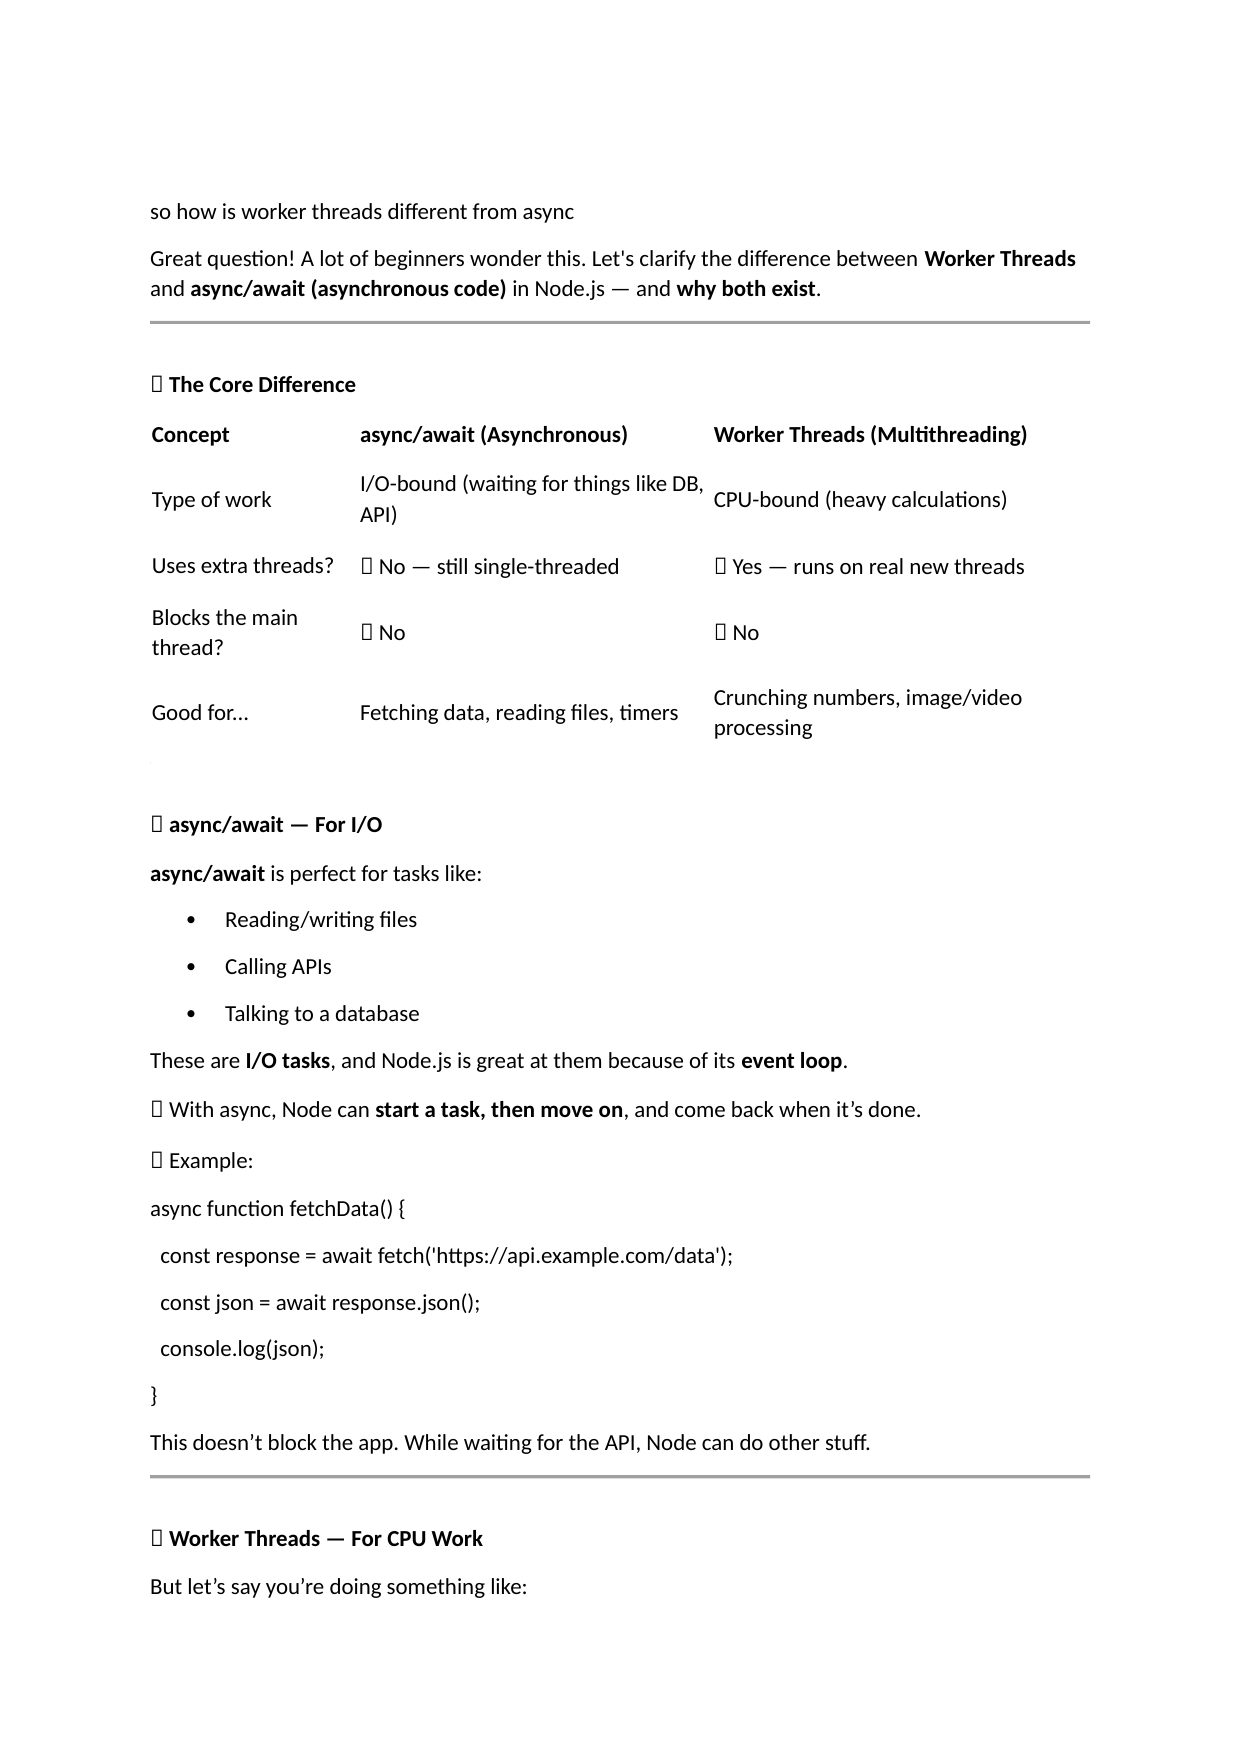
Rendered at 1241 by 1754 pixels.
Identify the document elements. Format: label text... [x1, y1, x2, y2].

table_cell Fetching data, reading files, timers [358, 681, 712, 761]
text 🧃 async/await — For I/O [150, 808, 1090, 839]
text 🧠 The Core Difference [150, 368, 1090, 399]
text async function fetchData() { [150, 1194, 1090, 1222]
text But let’s say you’re doing something like: [150, 1572, 1090, 1601]
table_header async/await (Asynchronous) [358, 418, 712, 468]
table_cell Blocks the main thread? [150, 601, 358, 681]
list Calling APIs [187, 952, 1090, 981]
text const json = await response.json(); [150, 1288, 1090, 1316]
text This doesn’t block the app. While waiting for the API, Node can do other stuff. [150, 1428, 1090, 1456]
table_cell Uses extra threads? [150, 548, 358, 601]
text 🔥 Worker Threads — For CPU Work [150, 1522, 1090, 1553]
text async/await is perfect for tasks like: [150, 859, 1090, 887]
text These are I/O tasks, and Node.js is great at them because of its event loop. [150, 1046, 1090, 1074]
text so how is worker threads different from async [150, 197, 1090, 225]
text console.log(json); [150, 1334, 1090, 1363]
table_cell I/O-bound (waiting for things like DB, API) [358, 468, 712, 548]
list Talking to a database [187, 999, 1090, 1027]
text 🔧 Example: [150, 1143, 1090, 1175]
text Great question! A lot of beginners wonder this. Let's clarify the difference between Worker Threads and async/await (asynchronous code) in Node.js — and why both exist. [150, 244, 1090, 302]
text ✅ With async, Node can start a task, then move on, and come back when it’s done. [150, 1093, 1090, 1124]
table_cell CPU-bound (heavy calculations) [712, 468, 1090, 548]
text const response = await fetch('https://api.example.com/data'); [150, 1241, 1090, 1269]
table_header Worker Threads (Multithreading) [712, 418, 1090, 468]
table_cell Good for... [150, 681, 358, 761]
table_cell Type of work [150, 468, 358, 548]
table_cell ✅ Yes — runs on real new threads [712, 548, 1090, 601]
table_cell ❌ No [358, 601, 712, 681]
text } [150, 1381, 1090, 1409]
list Reading/writing files [187, 906, 1090, 934]
table_cell ❌ No [712, 601, 1090, 681]
table_cell Crunching numbers, image/video processing [712, 681, 1090, 761]
table_header Concept [150, 418, 358, 468]
table_cell ❌ No — still single-threaded [358, 548, 712, 601]
